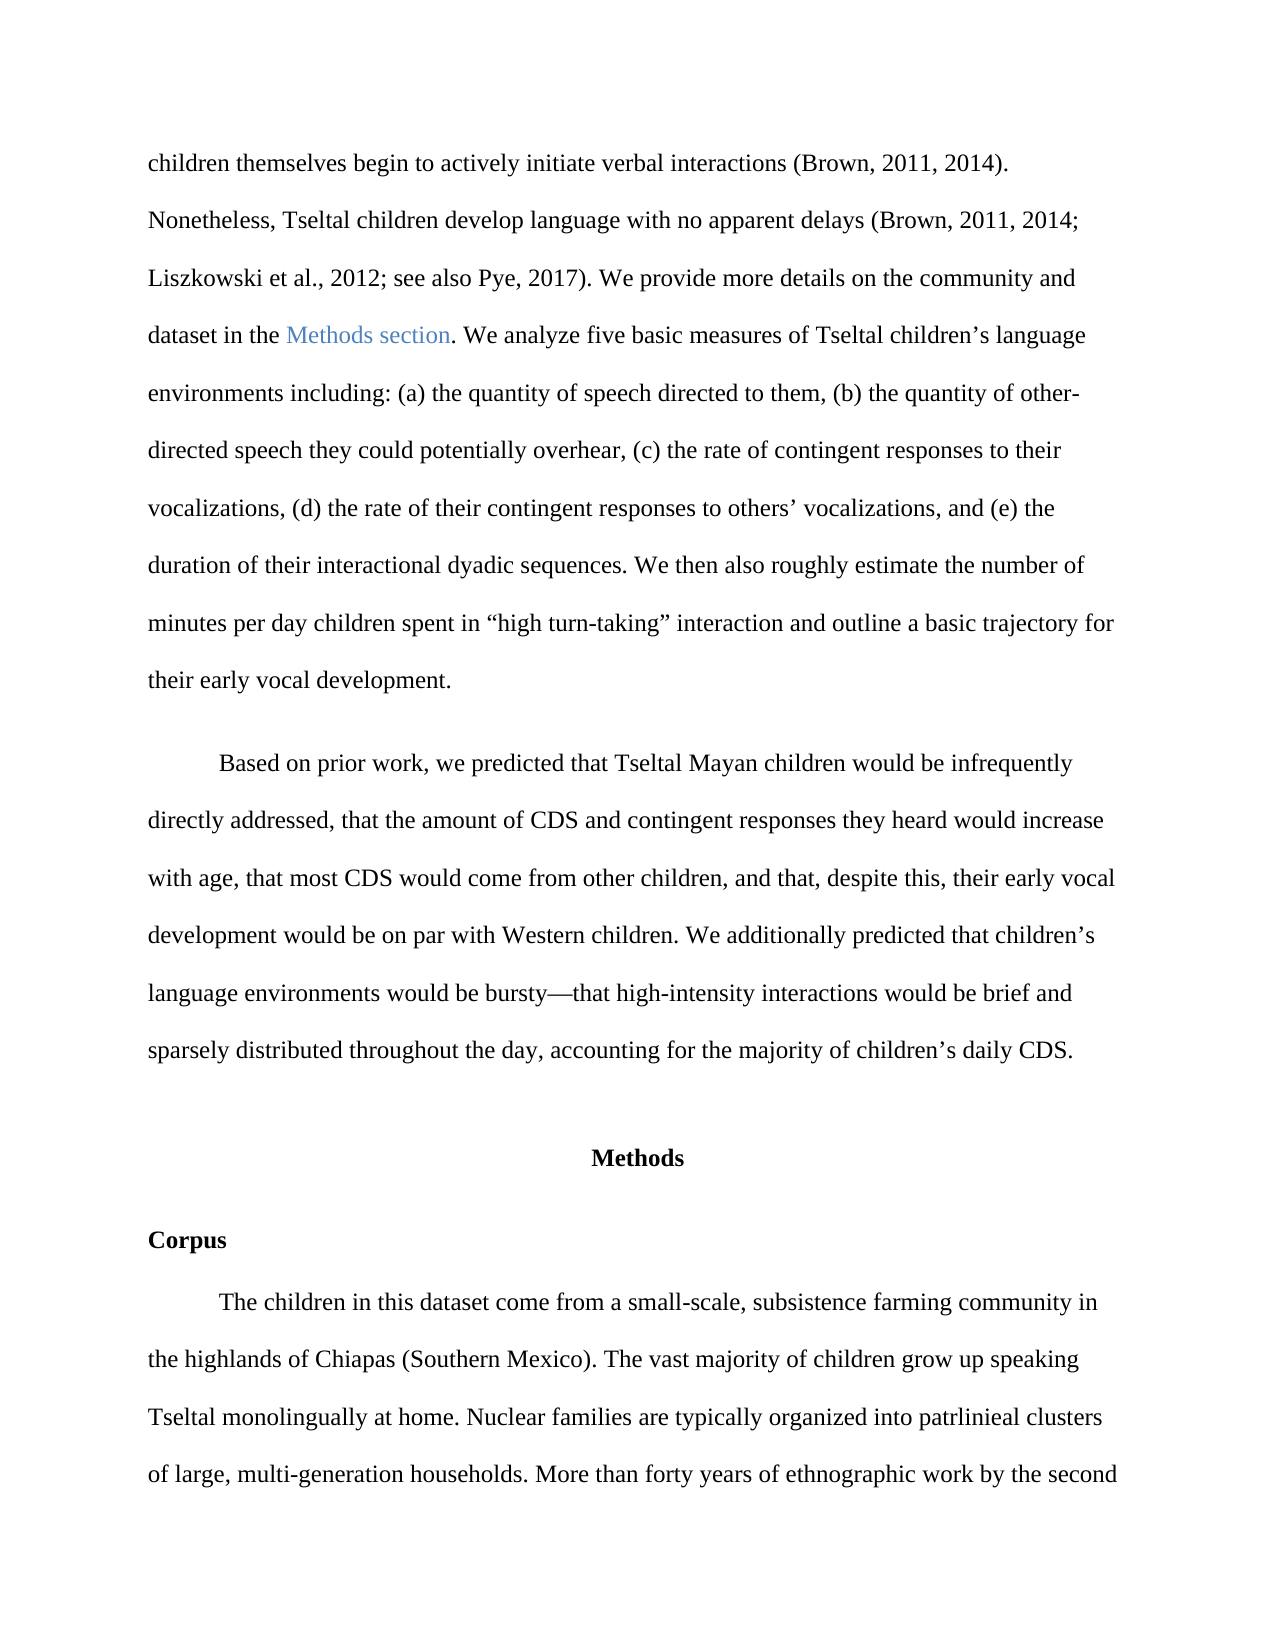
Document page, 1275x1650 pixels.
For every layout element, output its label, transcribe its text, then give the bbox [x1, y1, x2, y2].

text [148, 148, 1127, 694]
text Based on prior work, we predicted that Tseltal Mayan children would be infrequently directly addressed, that the amount of CDS and contingent responses they heard would increase with age, that most CDS would come from other children, and that, despite this, their early vocal development would be on par with Western children. We additionally predicted that children’s language environments would be bursty—that high-intensity interactions would be brief and sparsely distributed throughout the day, accounting for the majority of children’s daily CDS. [148, 748, 1127, 1064]
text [148, 1287, 1127, 1488]
subtitle Methods [148, 1143, 1127, 1171]
subtitle Corpus [148, 1225, 1127, 1254]
